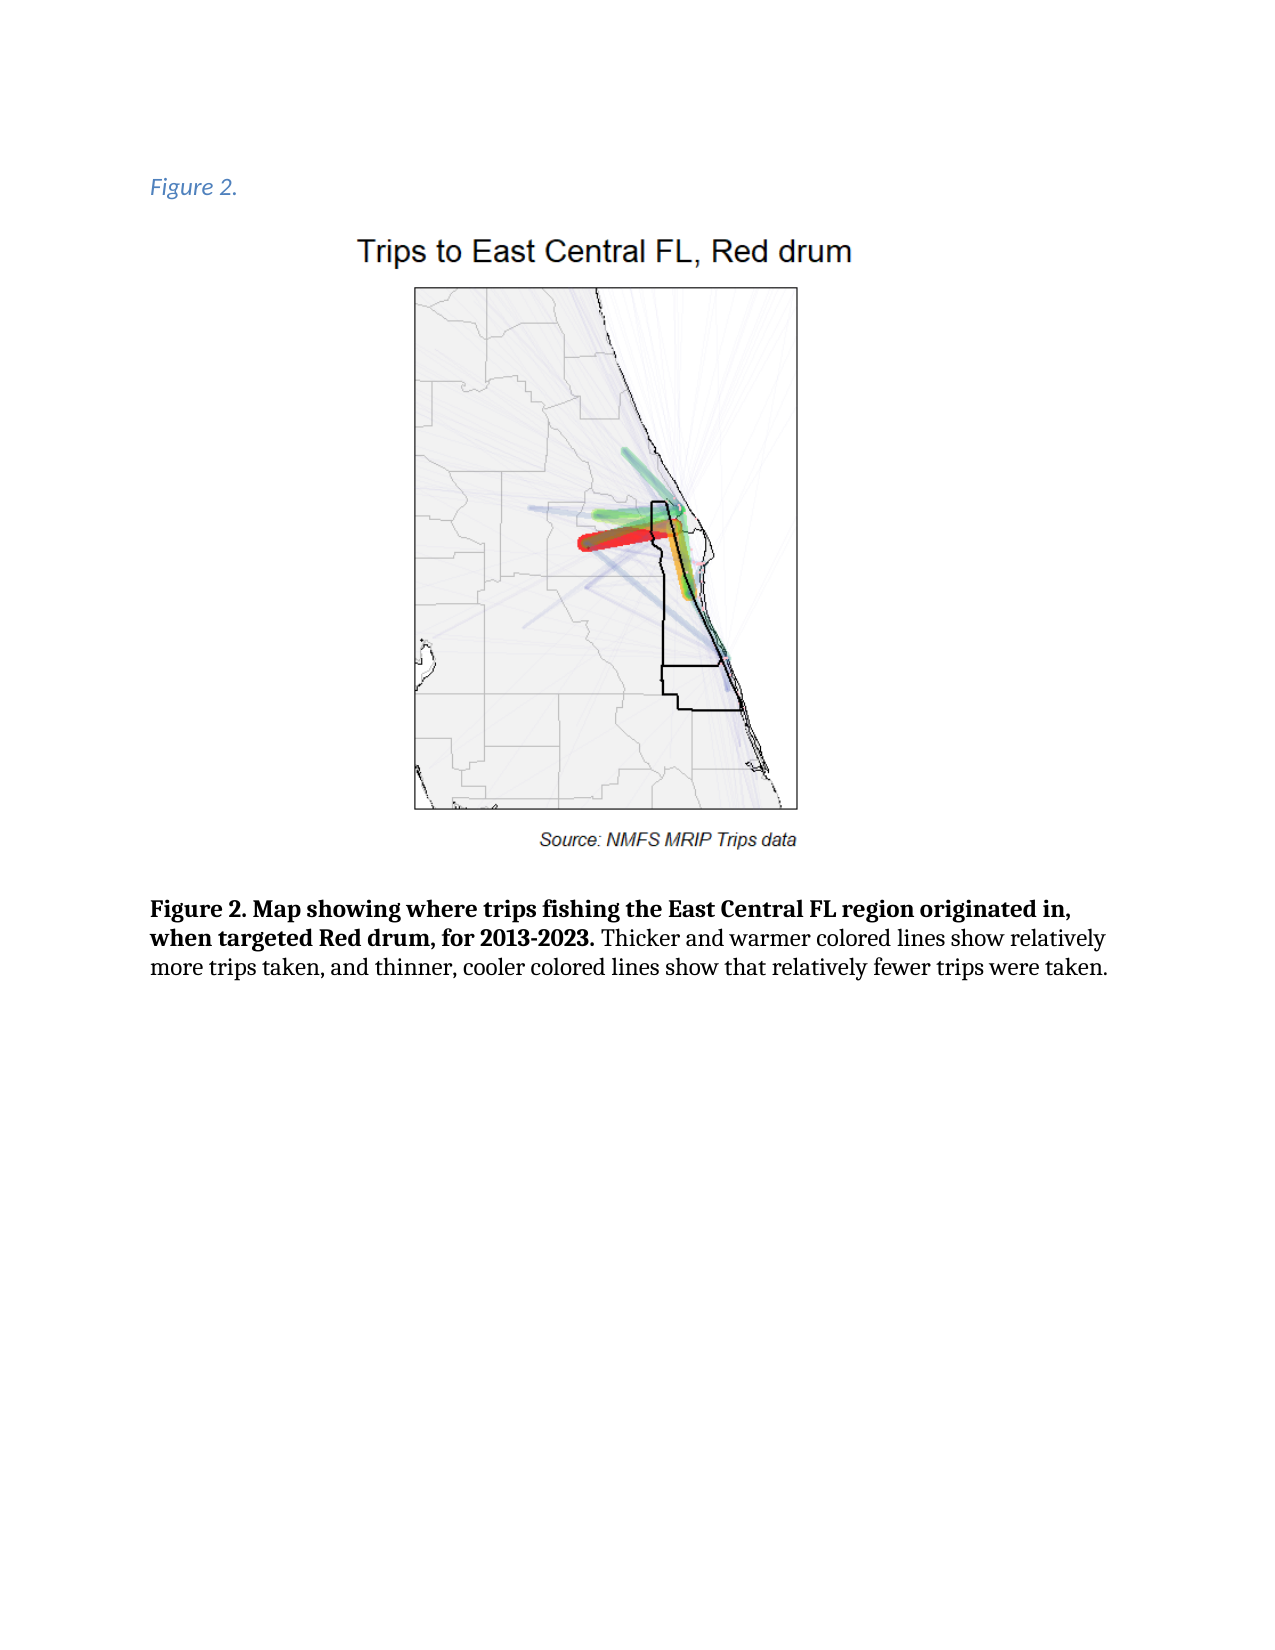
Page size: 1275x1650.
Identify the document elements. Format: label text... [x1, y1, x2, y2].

subtitle Figure 2. [150, 171, 1125, 201]
picture [168, 220, 1044, 877]
text Figure 2. Map showing where trips fishing the East Central FL region originated in, when targeted Red drum, for 2013-2023. Thicker and warmer colored lines show relatively more trips taken, and thinner, cooler colored lines show that relatively fewer trips were taken. [150, 895, 1125, 981]
